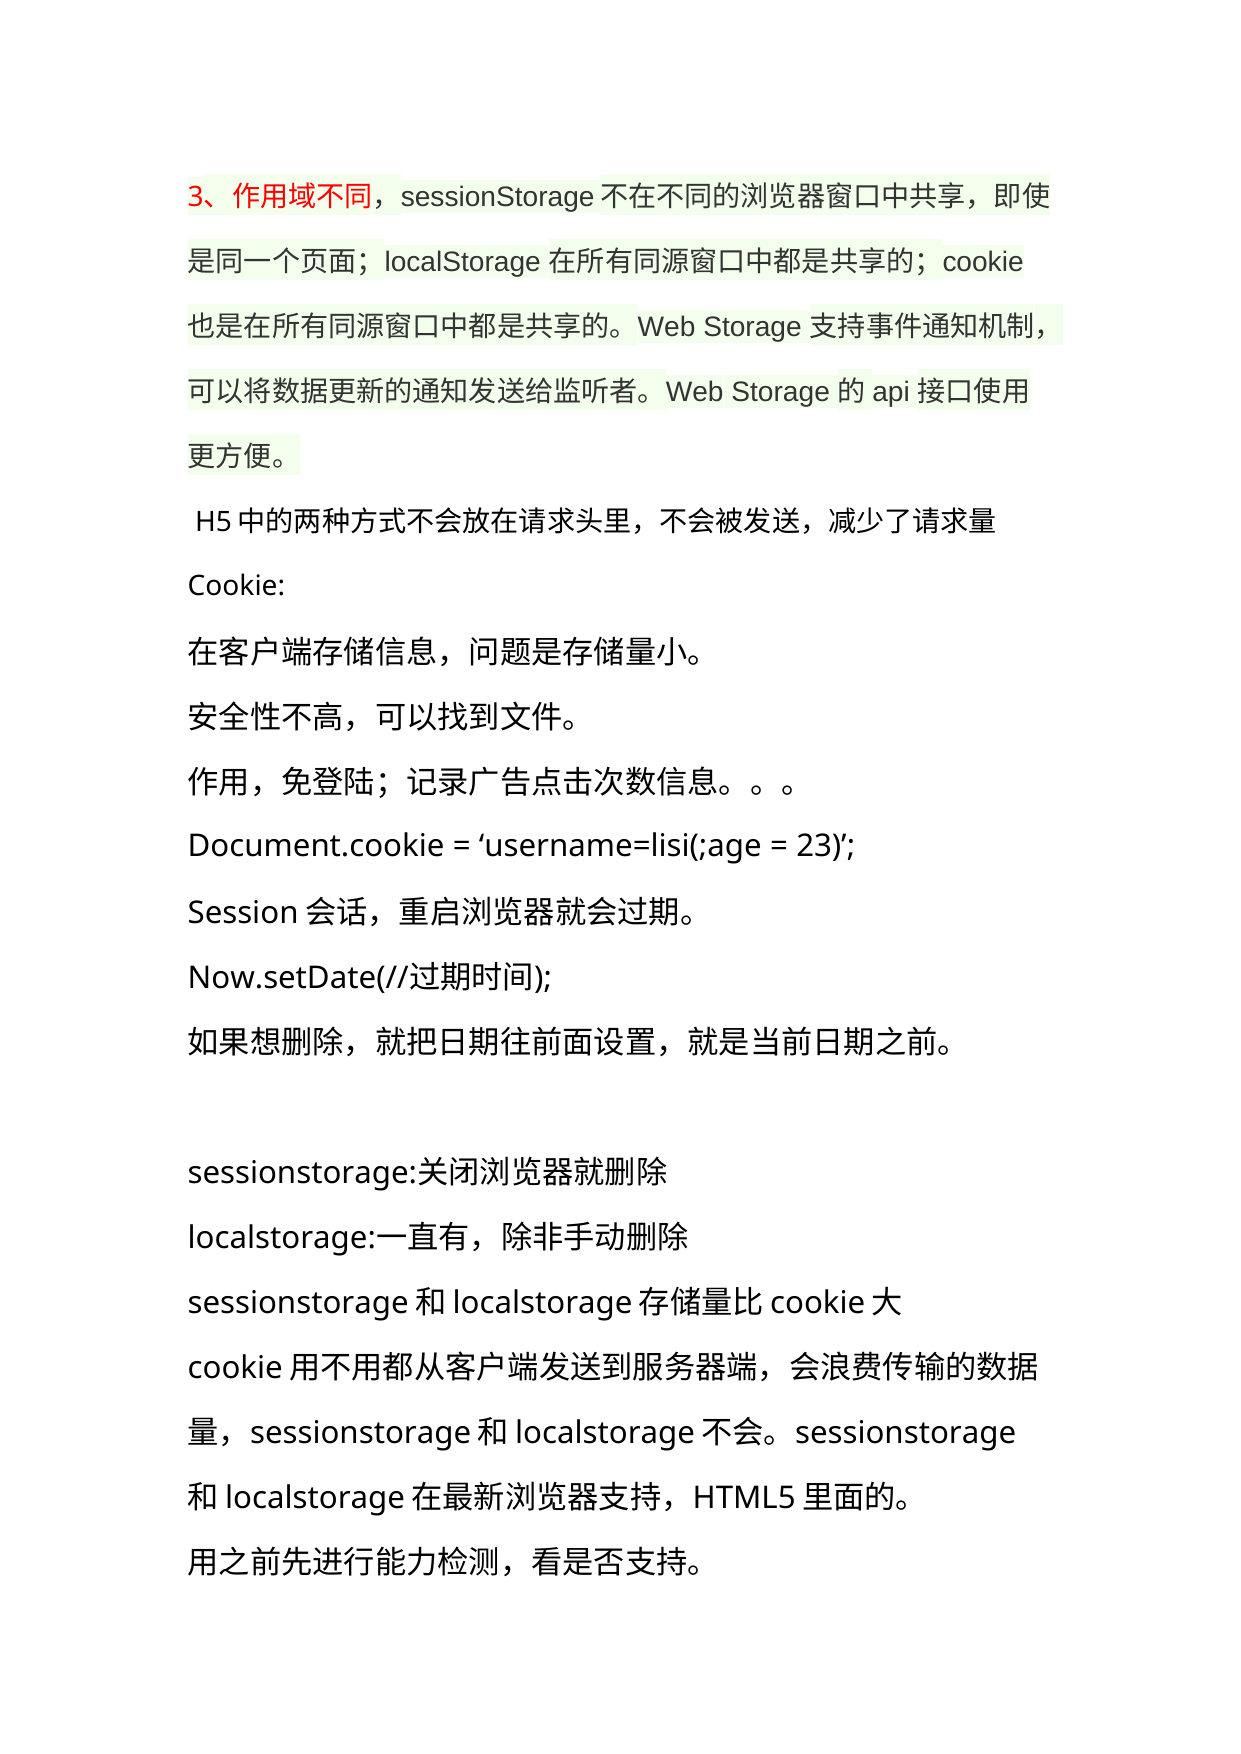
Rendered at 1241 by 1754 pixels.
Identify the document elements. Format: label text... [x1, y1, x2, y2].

text localstorage:一直有，除非手动删除 [187, 1202, 1053, 1267]
text 如果想删除，就把日期往前面设置，就是当前日期之前。 [187, 1007, 1053, 1072]
text H5中的两种方式不会放在请求头里，不会被发送，减少了请求量 [187, 487, 1053, 552]
text 在客户端存储信息，问题是存储量小。 [187, 617, 1053, 682]
text 作用，免登陆；记录广告点击次数信息。。。 [187, 747, 1053, 812]
text 安全性不高，可以找到文件。 [187, 682, 1053, 747]
text 3、作用域不同，sessionStorage不在不同的浏览器窗口中共享，即使是同一个页面；localStorage 在所有同源窗口中都是共享的；cookie也是在所有同源窗口中都是共享的。Web Storage 支持事件通知机制，可以将数据更新的通知发送给监听者。Web Storage 的 api 接口使用更方便。 [187, 162, 1053, 487]
text sessionstorage:关闭浏览器就删除 [187, 1137, 1053, 1202]
text sessionstorage和localstorage存储量比cookie大 [187, 1267, 1053, 1332]
text cookie用不用都从客户端发送到服务器端，会浪费传输的数据量，sessionstorage和localstorage不会。sessionstorage和localstorage在最新浏览器支持，HTML5里面的。 [187, 1332, 1053, 1527]
text Session会话，重启浏览器就会过期。 [187, 877, 1053, 942]
text Cookie: [187, 552, 1053, 617]
text Now.setDate(//过期时间); [187, 942, 1053, 1007]
text Document.cookie = ‘username=lisi(;age = 23)’; [187, 812, 1053, 877]
text 用之前先进行能力检测，看是否支持。 [187, 1527, 1053, 1592]
